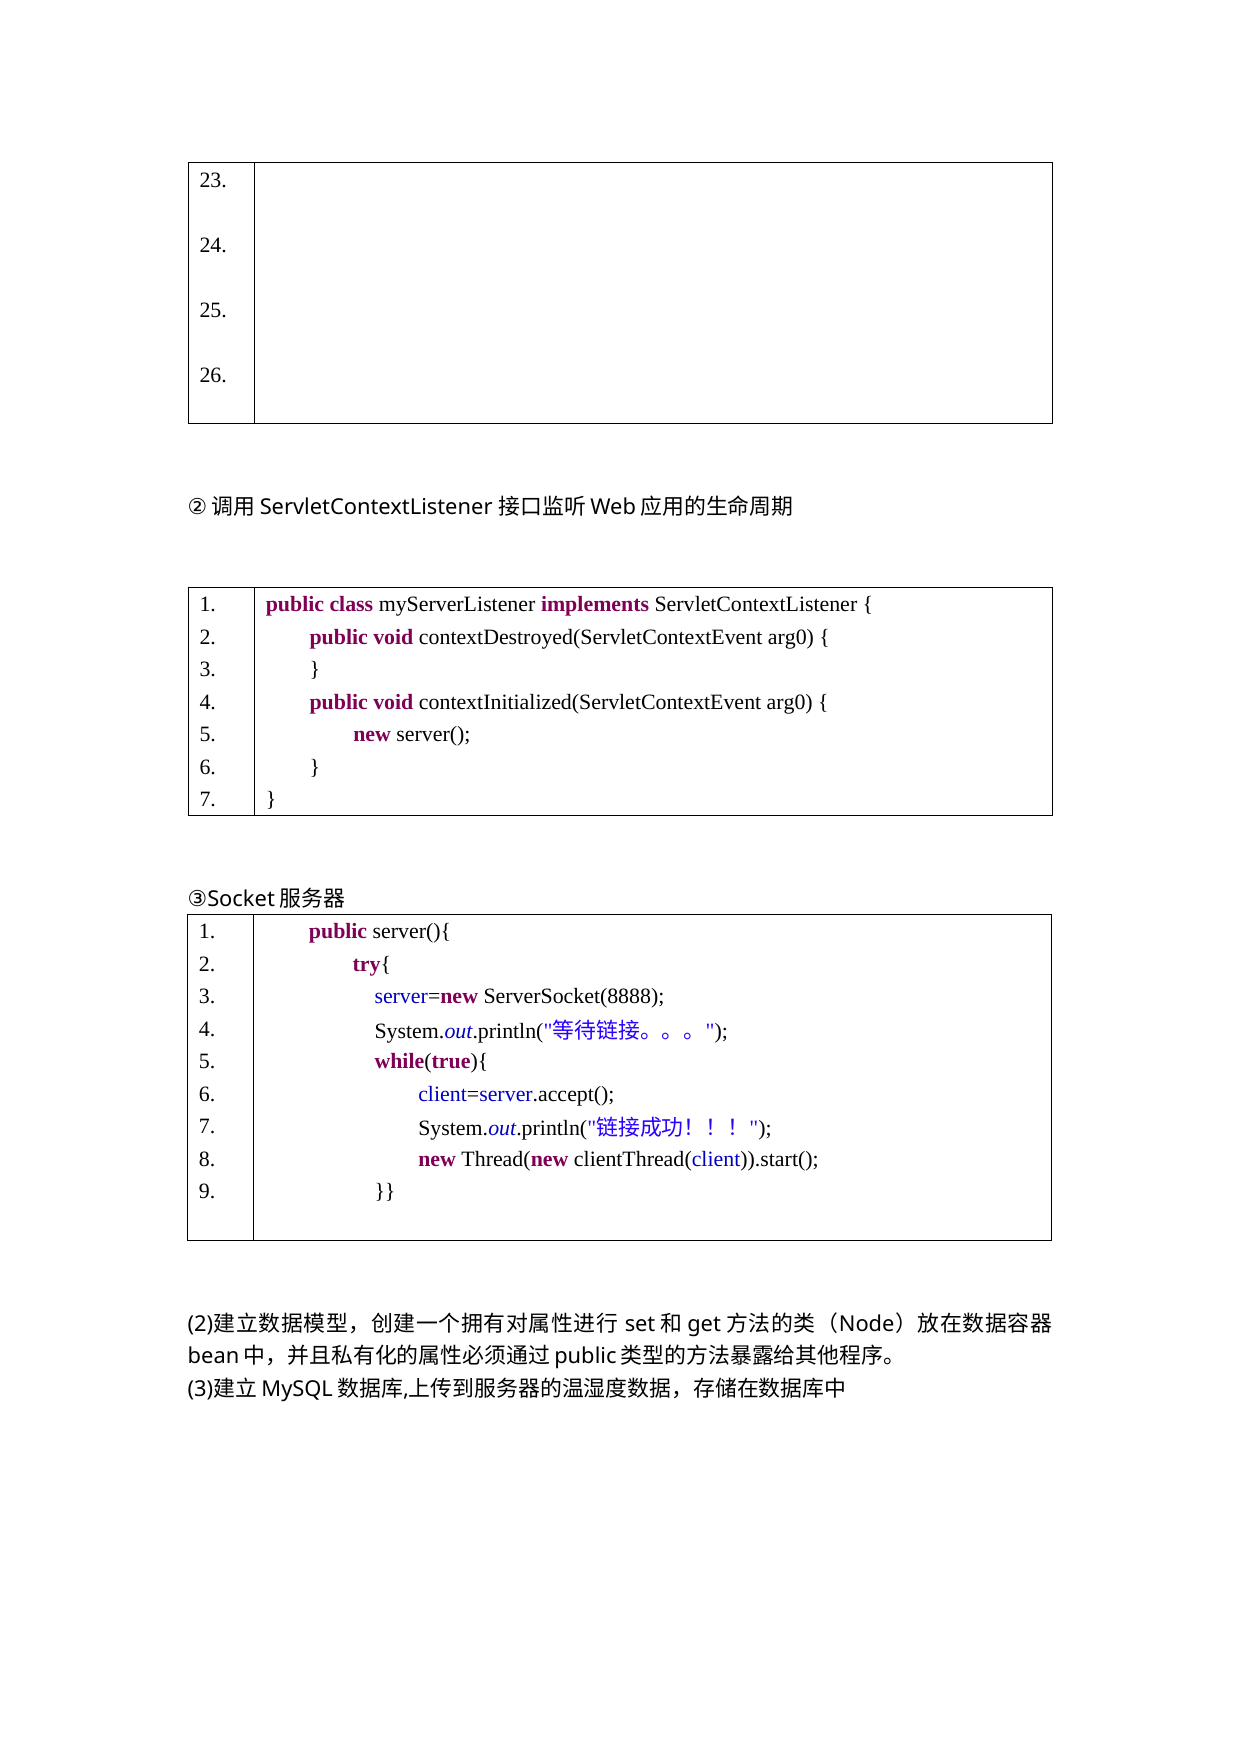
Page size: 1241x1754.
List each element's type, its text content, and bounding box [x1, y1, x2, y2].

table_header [255, 163, 1052, 423]
text (3)建立MySQL数据库,上传到服务器的温湿度数据，存储在数据库中 [187, 1371, 1053, 1403]
text (2)建立数据模型，创建一个拥有对属性进行set和get方法的类（Node）放在数据容器bean中，并且私有化的属性必须通过public类型的方法暴露给其他程序。 [187, 1306, 1053, 1371]
table_header public class myServerListener implements ServletContextListener { public void contextDestroyed(ServletContextEvent arg0) { } public void contextInitialized(ServletContextEvent arg0) { new server(); } } [255, 588, 1052, 815]
text Socket服务器 [187, 881, 1053, 914]
table_header [188, 915, 253, 1240]
table_header [189, 163, 254, 423]
text 调用ServletContextListener 接口监听Web应用的生命周期 [187, 489, 1053, 522]
table_header [189, 588, 254, 815]
table_header public server(){ try{ server=new ServerSocket(8888); System.out.println("等待链接。。。"); while(true){ client=server.accept(); System.out.println("链接成功！！！"); new Thread(new clientThread(client)).start(); }} [254, 915, 1051, 1240]
